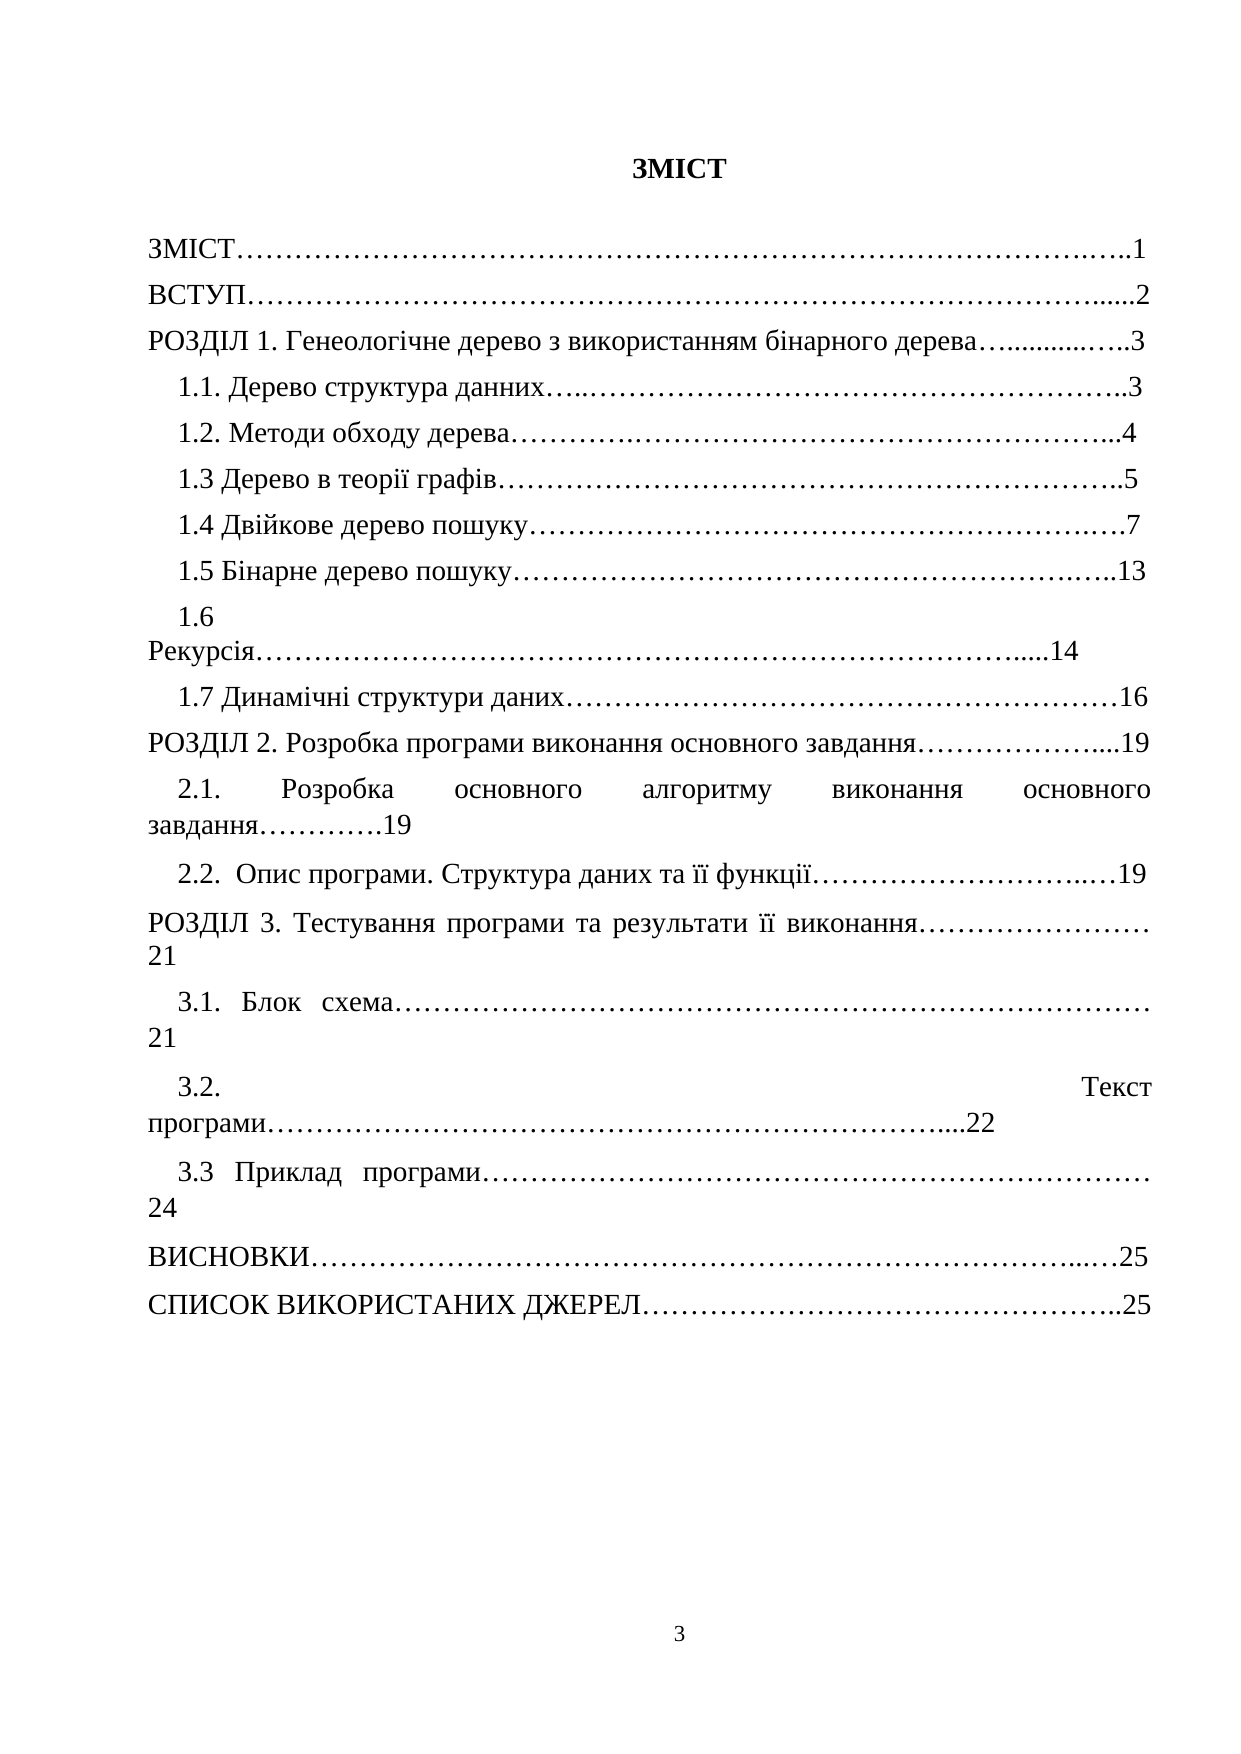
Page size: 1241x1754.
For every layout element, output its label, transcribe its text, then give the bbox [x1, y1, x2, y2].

text РОЗДІЛ 2. Розробка програми виконання основного завдання………………....19 [148, 725, 1152, 759]
text ВСТУП……………………………………………………………………………......2 [148, 277, 1152, 311]
text 2.2. Опис програми. Структура даних та її функції………………………..…19 [148, 856, 1152, 889]
text 1.1. Дерево структура данних…..………………………………………………..3 [148, 369, 1152, 403]
text РОЗДІЛ 3. Тестування програми та результати її виконання……………………21 [148, 905, 1152, 972]
text 1.2. Методи обходу дерева………….…………………………………………...4 [148, 415, 1152, 449]
text СПИСОК ВИКОРИСТАНИХ ДЖЕРЕЛ…………………………………………..25 [148, 1287, 1181, 1321]
text 1.5 Бінарне дерево пошуку………………………………………………….…..13 [148, 553, 1152, 587]
text ВИСНОВКИ……………………………………………………………………...…25 [148, 1239, 1152, 1272]
text РОЗДІЛ 1. Генеологічне дерево з використанням бінарного дерева…...........…..3 [148, 323, 1152, 357]
text 3.1. Блок схема……………………………………………………………………21 [148, 984, 1152, 1054]
text 2.1. Розробка основного алгоритму виконання основного завдання………….19 [148, 771, 1152, 841]
text 1.3 Дерево в теорії графів………………………………………………………..5 [148, 461, 1152, 495]
text 1.4 Двійкове дерево пошуку………………………………………………….….7 [148, 507, 1152, 541]
text 1.7 Динамічні структури даних…………………………………………………16 [148, 679, 1152, 713]
text 1.6 Рекурсія…………………………………………………………………….....14 [148, 599, 1152, 667]
text ЗМІСТ [148, 152, 1181, 185]
text 3.2. Текст програми……………………………………………………………....22 [148, 1069, 1152, 1139]
text ЗМІСТ…………………………………………………………………………….…..1 [148, 231, 1152, 265]
text 3.3 Приклад програми……………………………………………………………24 [148, 1154, 1152, 1223]
